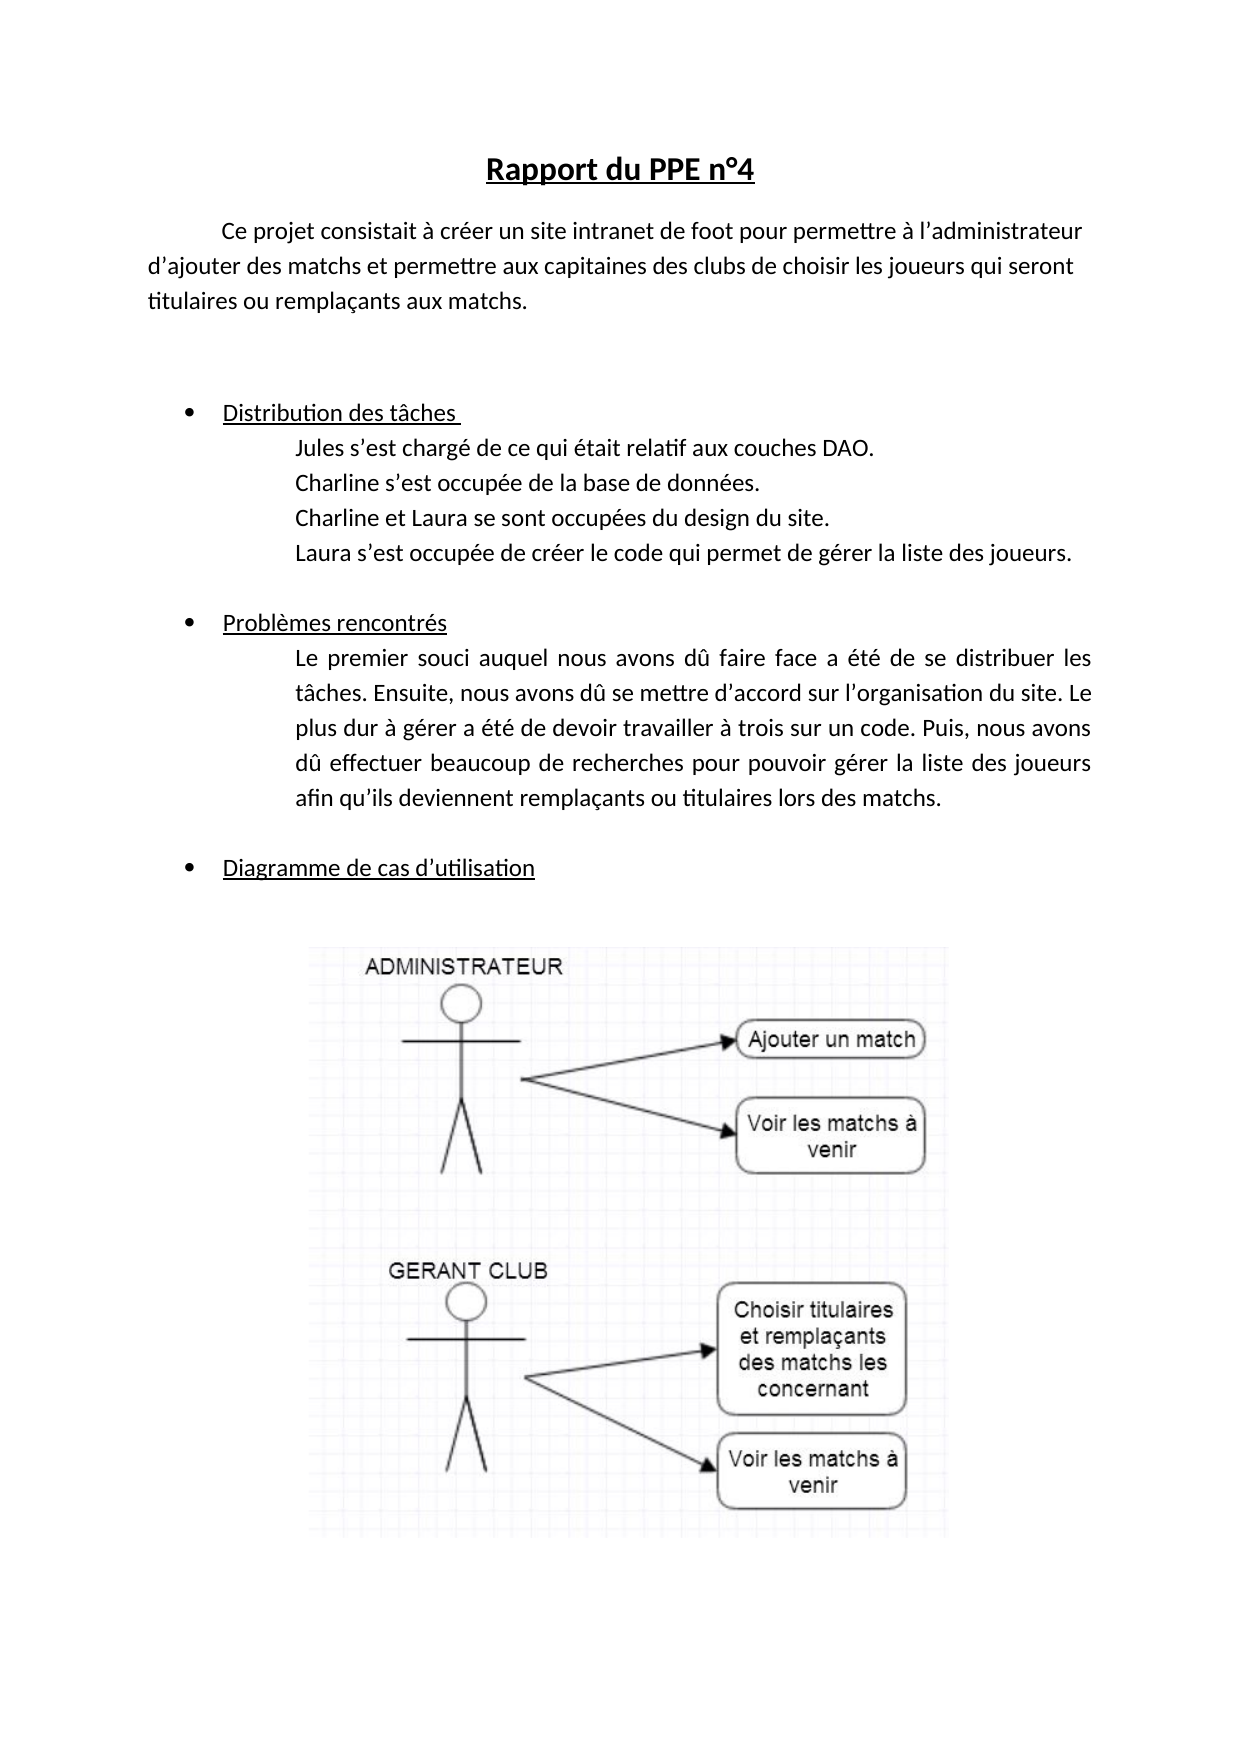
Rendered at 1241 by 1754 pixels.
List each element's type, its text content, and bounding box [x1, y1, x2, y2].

list Charline et Laura se sont occupées du design du site. [295, 502, 1093, 532]
text Ce projet consistait à créer un site intranet de foot pour permettre à l’administrateur d’ajouter des matchs et permettre aux capitaines des clubs de choisir les joueurs qui seront titulaires ou remplaçants aux matchs. [148, 215, 1093, 316]
text Rapport du PPE n°4 [148, 148, 1093, 188]
list Charline s’est occupée de la base de données. [295, 467, 1093, 497]
list Le premier souci auquel nous avons dû faire face a été de se distribuer les tâches. Ensuite, nous avons dû se mettre d’accord sur l’organisation du site. Le plus dur à gérer a été de devoir travailler à trois sur un code. Puis, nous avons dû effectuer beaucoup de recherches pour pouvoir gérer la liste des joueurs afin qu’ils deviennent remplaçants ou titulaires lors des matchs. [295, 642, 1093, 812]
picture [308, 947, 949, 1538]
list Problèmes rencontrés [185, 607, 1093, 637]
list Distribution des tâches [185, 397, 1093, 427]
list Laura s’est occupée de créer le code qui permet de gérer la liste des joueurs. [295, 537, 1093, 567]
list Diagramme de cas d’utilisation [185, 852, 1093, 882]
list Jules s’est chargé de ce qui était relatif aux couches DAO. [295, 432, 1093, 462]
